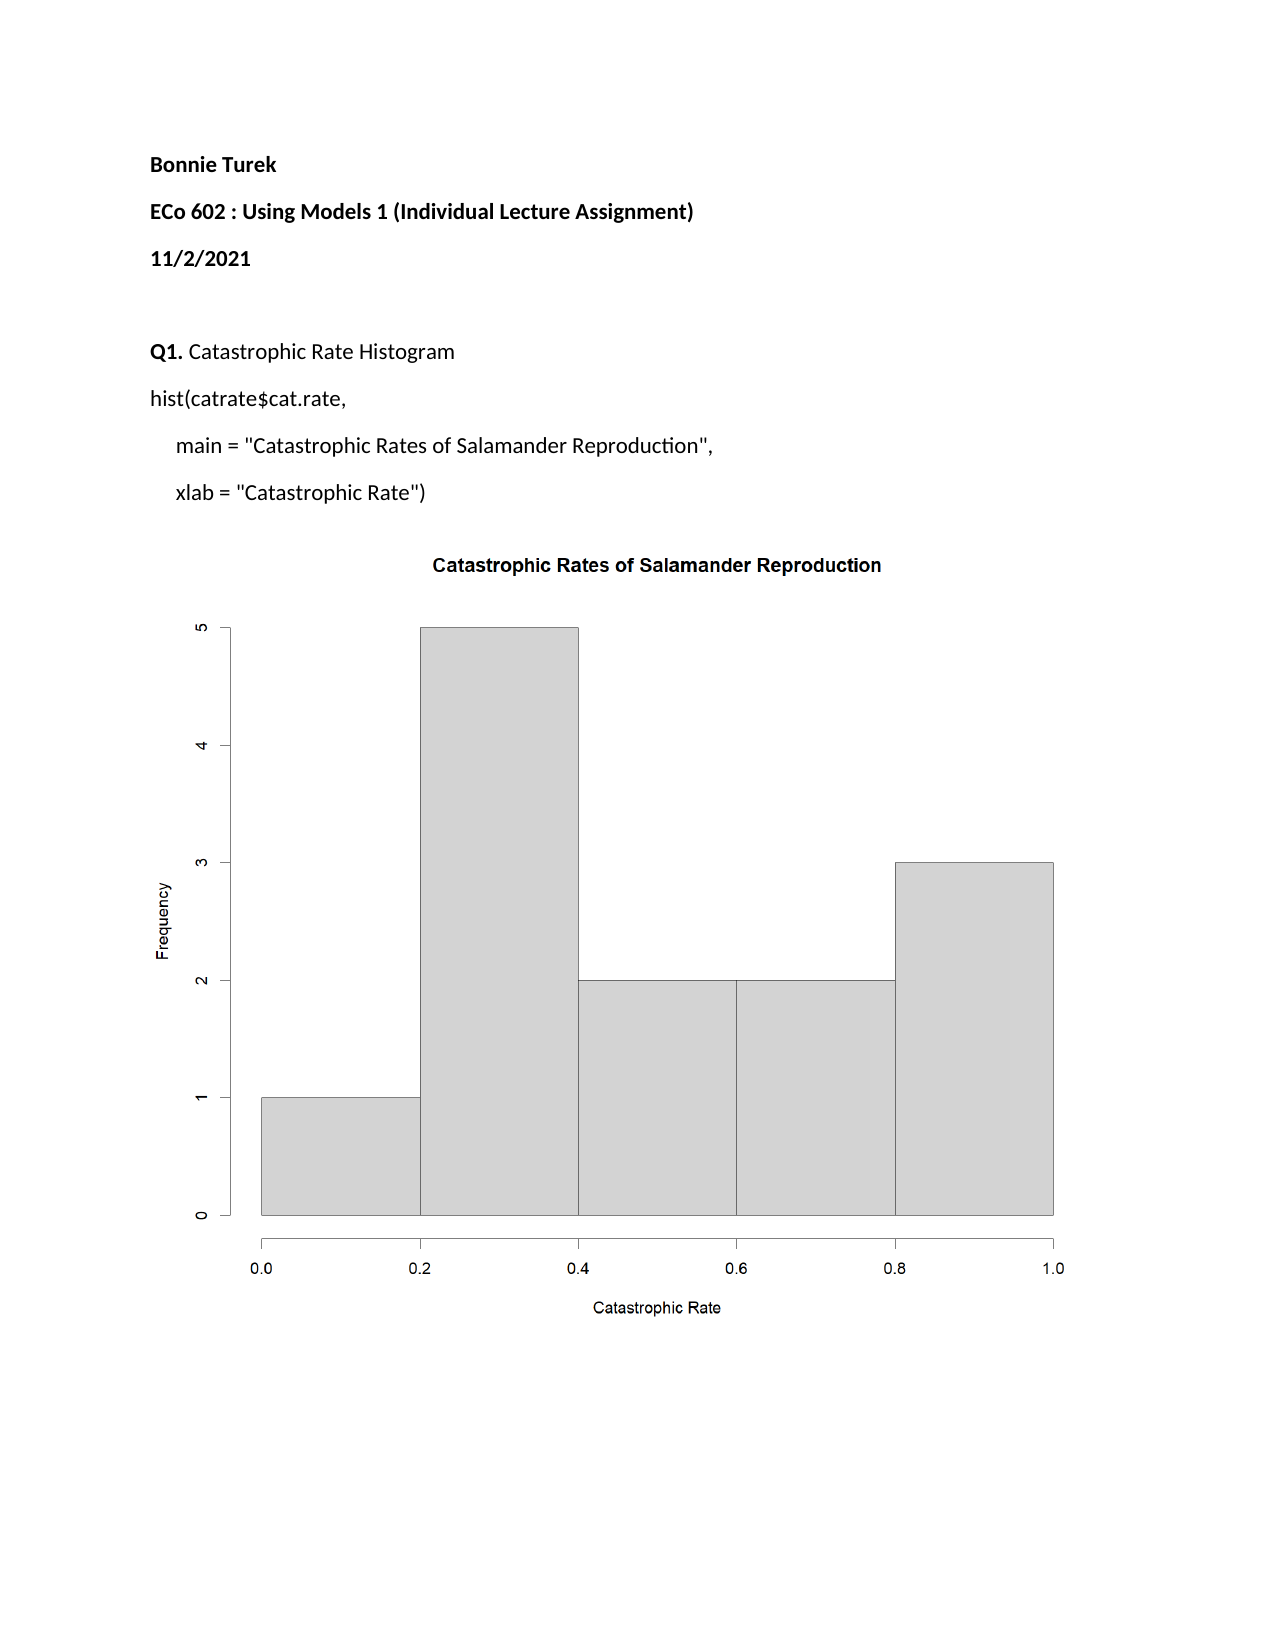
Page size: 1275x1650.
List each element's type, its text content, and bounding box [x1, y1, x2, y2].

picture [150, 525, 1125, 1338]
text hist(catrate$cat.rate, [150, 384, 1125, 412]
text ECo 602 : Using Models 1 (Individual Lecture Assignment) [150, 197, 1125, 225]
text Bonnie Turek [150, 150, 1125, 178]
text Q1. Catastrophic Rate Histogram [150, 337, 1125, 366]
text 11/2/2021 [150, 244, 1125, 272]
text xlab = "Catastrophic Rate") [150, 478, 1125, 506]
text main = "Catastrophic Rates of Salamander Reproduction", [150, 431, 1125, 459]
